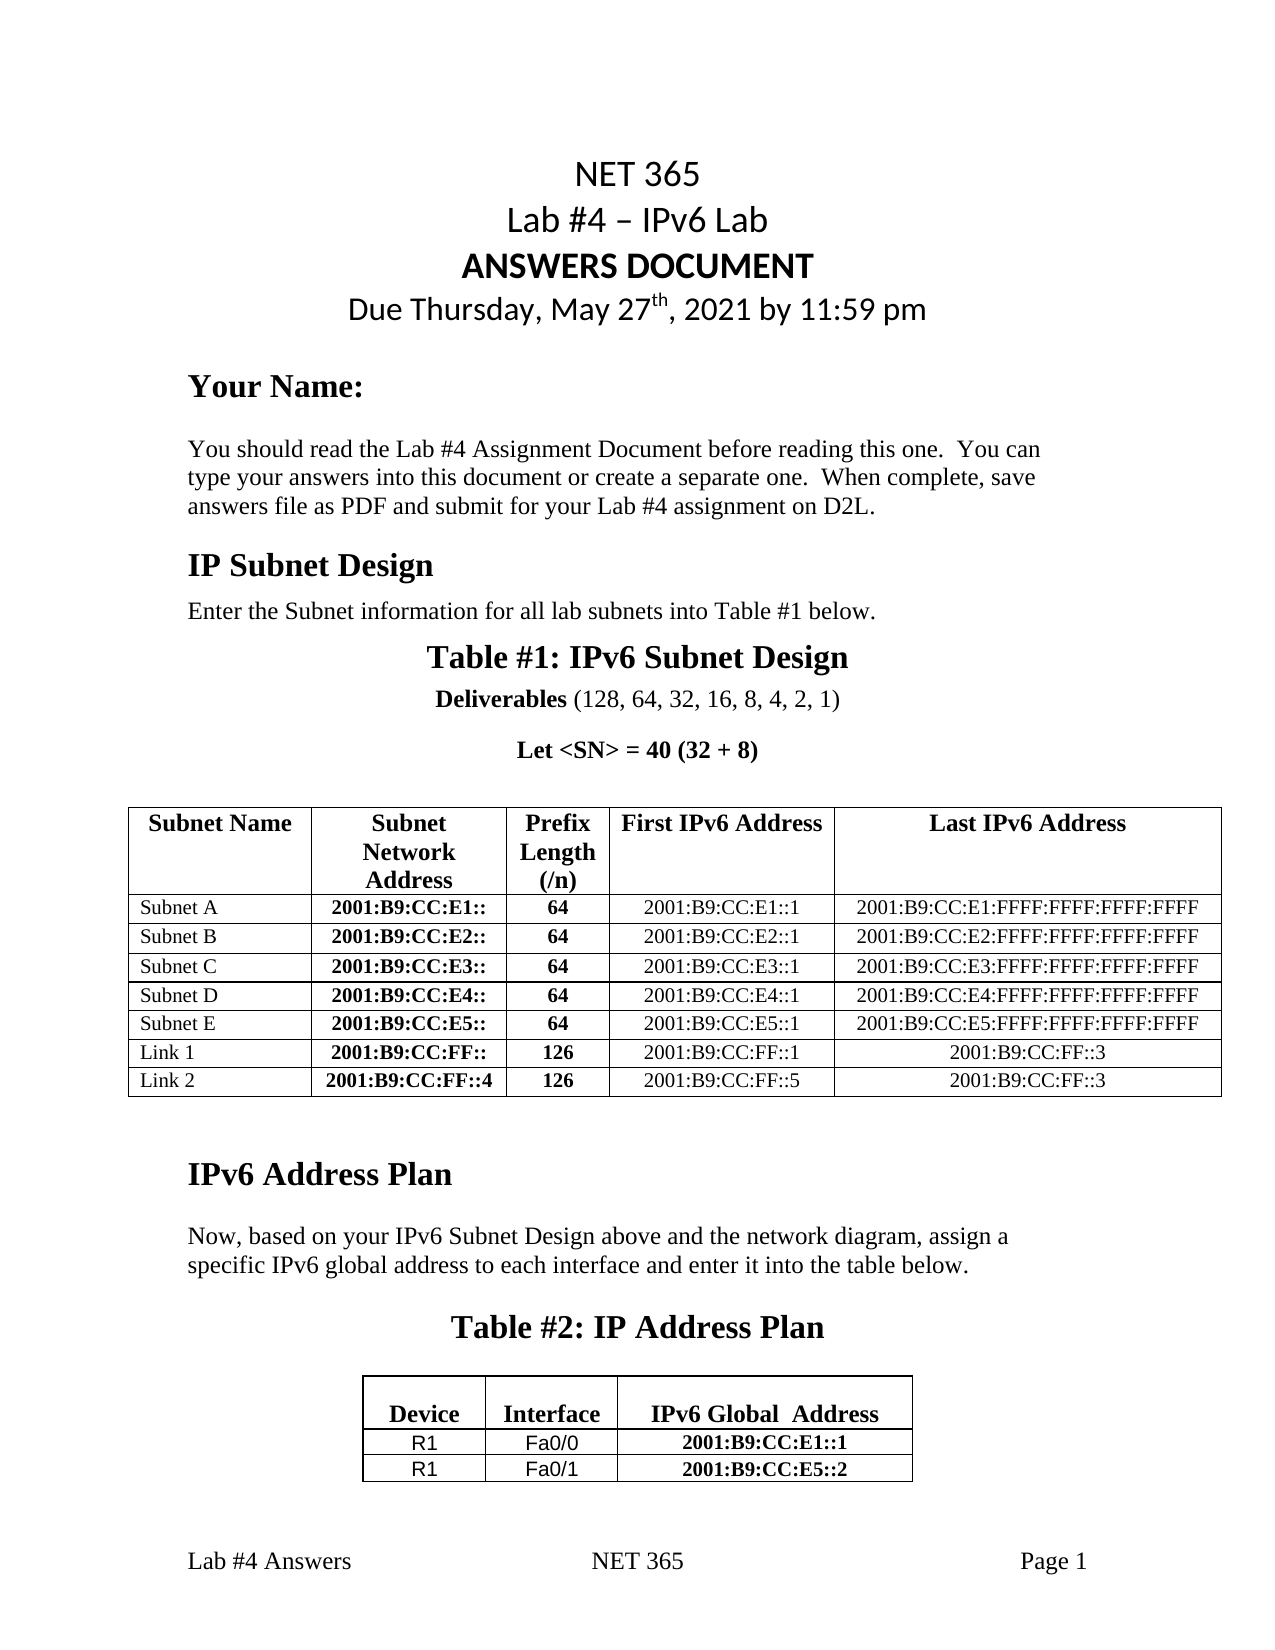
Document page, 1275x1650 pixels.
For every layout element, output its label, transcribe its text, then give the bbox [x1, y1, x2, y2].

table_cell Subnet E [129, 1011, 311, 1038]
table_cell 64 [507, 954, 609, 981]
text Table #1: IPv6 Subnet Design [187, 637, 1087, 675]
text Table #2: IP Address Plan [187, 1307, 1087, 1346]
table_cell 2001:B9:CC:FF:: [312, 1040, 506, 1067]
table_cell 2001:B9:CC:E4:FFFF:FFFF:FFFF:FFFF [835, 983, 1221, 1010]
table_header Subnet Name [129, 808, 311, 894]
table_cell Subnet D [129, 983, 311, 1010]
table_cell 2001:B9:CC:E4:: [312, 983, 506, 1010]
table_cell Subnet C [129, 954, 311, 981]
table_header Device [364, 1377, 485, 1428]
table_cell Link 1 [129, 1040, 311, 1067]
table_cell 2001:B9:CC:E2::1 [610, 924, 834, 953]
table_cell 64 [507, 1011, 609, 1038]
table_cell 2001:B9:CC:E1:: [312, 895, 506, 923]
text Lab #4 – IPv6 Lab [187, 196, 1087, 242]
text ANSWERS DOCUMENT [187, 242, 1087, 287]
table_cell 2001:B9:CC:E2:FFFF:FFFF:FFFF:FFFF [835, 924, 1221, 953]
table_cell 126 [507, 1040, 609, 1067]
table_cell 64 [507, 983, 609, 1010]
table_header IPv6 Global Address [618, 1377, 912, 1428]
table_cell 2001:B9:CC:FF::3 [835, 1068, 1221, 1096]
table_cell 2001:B9:CC:E5::1 [610, 1011, 834, 1038]
table_cell Subnet B [129, 924, 311, 953]
text IP Subnet Design [187, 545, 1087, 583]
table_cell 2001:B9:CC:E2:: [312, 924, 506, 953]
table_cell 2001:B9:CC:E5:: [312, 1011, 506, 1038]
text Deliverables (128, 64, 32, 16, 8, 4, 2, 1) [187, 684, 1087, 712]
table_cell 2001:B9:CC:E5::2 [618, 1455, 912, 1481]
text IPv6 Address Plan [187, 1154, 1087, 1192]
table_cell 2001:B9:CC:FF::5 [610, 1068, 834, 1096]
table_cell R1 [364, 1430, 485, 1454]
text Let <SN> = 40 (32 + 8) [187, 735, 1087, 764]
table_cell 2001:B9:CC:E5:FFFF:FFFF:FFFF:FFFF [835, 1011, 1221, 1038]
text You should read the Lab #4 Assignment Document before reading this one. You can type your answers into this document or create a separate one. When complete, save answers file as PDF and submit for your Lab #4 assignment on D2L. [187, 434, 1087, 520]
text Your Name: [187, 367, 1087, 405]
table_header Interface [486, 1377, 617, 1428]
table_cell 2001:B9:CC:E3::1 [610, 954, 834, 981]
table_header Last IPv6 Address [835, 808, 1221, 894]
table_cell 2001:B9:CC:E4::1 [610, 983, 834, 1010]
table_cell 2001:B9:CC:FF::3 [835, 1040, 1221, 1067]
table_cell 2001:B9:CC:E1::1 [618, 1430, 912, 1454]
table_header First IPv6 Address [610, 808, 834, 894]
table_cell 64 [507, 924, 609, 953]
text Due Thursday, May 27th, 2021 by 11:59 pm [187, 287, 1087, 328]
text Now, based on your IPv6 Subnet Design above and the network diagram, assign a specific IPv6 global address to each interface and enter it into the table below. [187, 1221, 1087, 1279]
table_cell 2001:B9:CC:E3:FFFF:FFFF:FFFF:FFFF [835, 954, 1221, 981]
table_cell 2001:B9:CC:E1::1 [610, 895, 834, 923]
text NET 365 [187, 150, 1087, 196]
table_cell Subnet A [129, 895, 311, 923]
table_cell Link 2 [129, 1068, 311, 1096]
table_cell 2001:B9:CC:FF::1 [610, 1040, 834, 1067]
text Enter the Subnet information for all lab subnets into Table #1 below. [187, 596, 1087, 624]
table_cell 2001:B9:CC:E3:: [312, 954, 506, 981]
table_cell R1 [364, 1455, 485, 1481]
table_header Prefix Length (/n) [507, 808, 609, 894]
table_cell 2001:B9:CC:FF::4 [312, 1068, 506, 1096]
table_header Subnet Network Address [312, 808, 506, 894]
table_cell Fa0/0 [486, 1430, 617, 1454]
table_cell Fa0/1 [486, 1455, 617, 1481]
table_cell 64 [507, 895, 609, 923]
table_cell 2001:B9:CC:E1:FFFF:FFFF:FFFF:FFFF [835, 895, 1221, 923]
table_cell 126 [507, 1068, 609, 1096]
